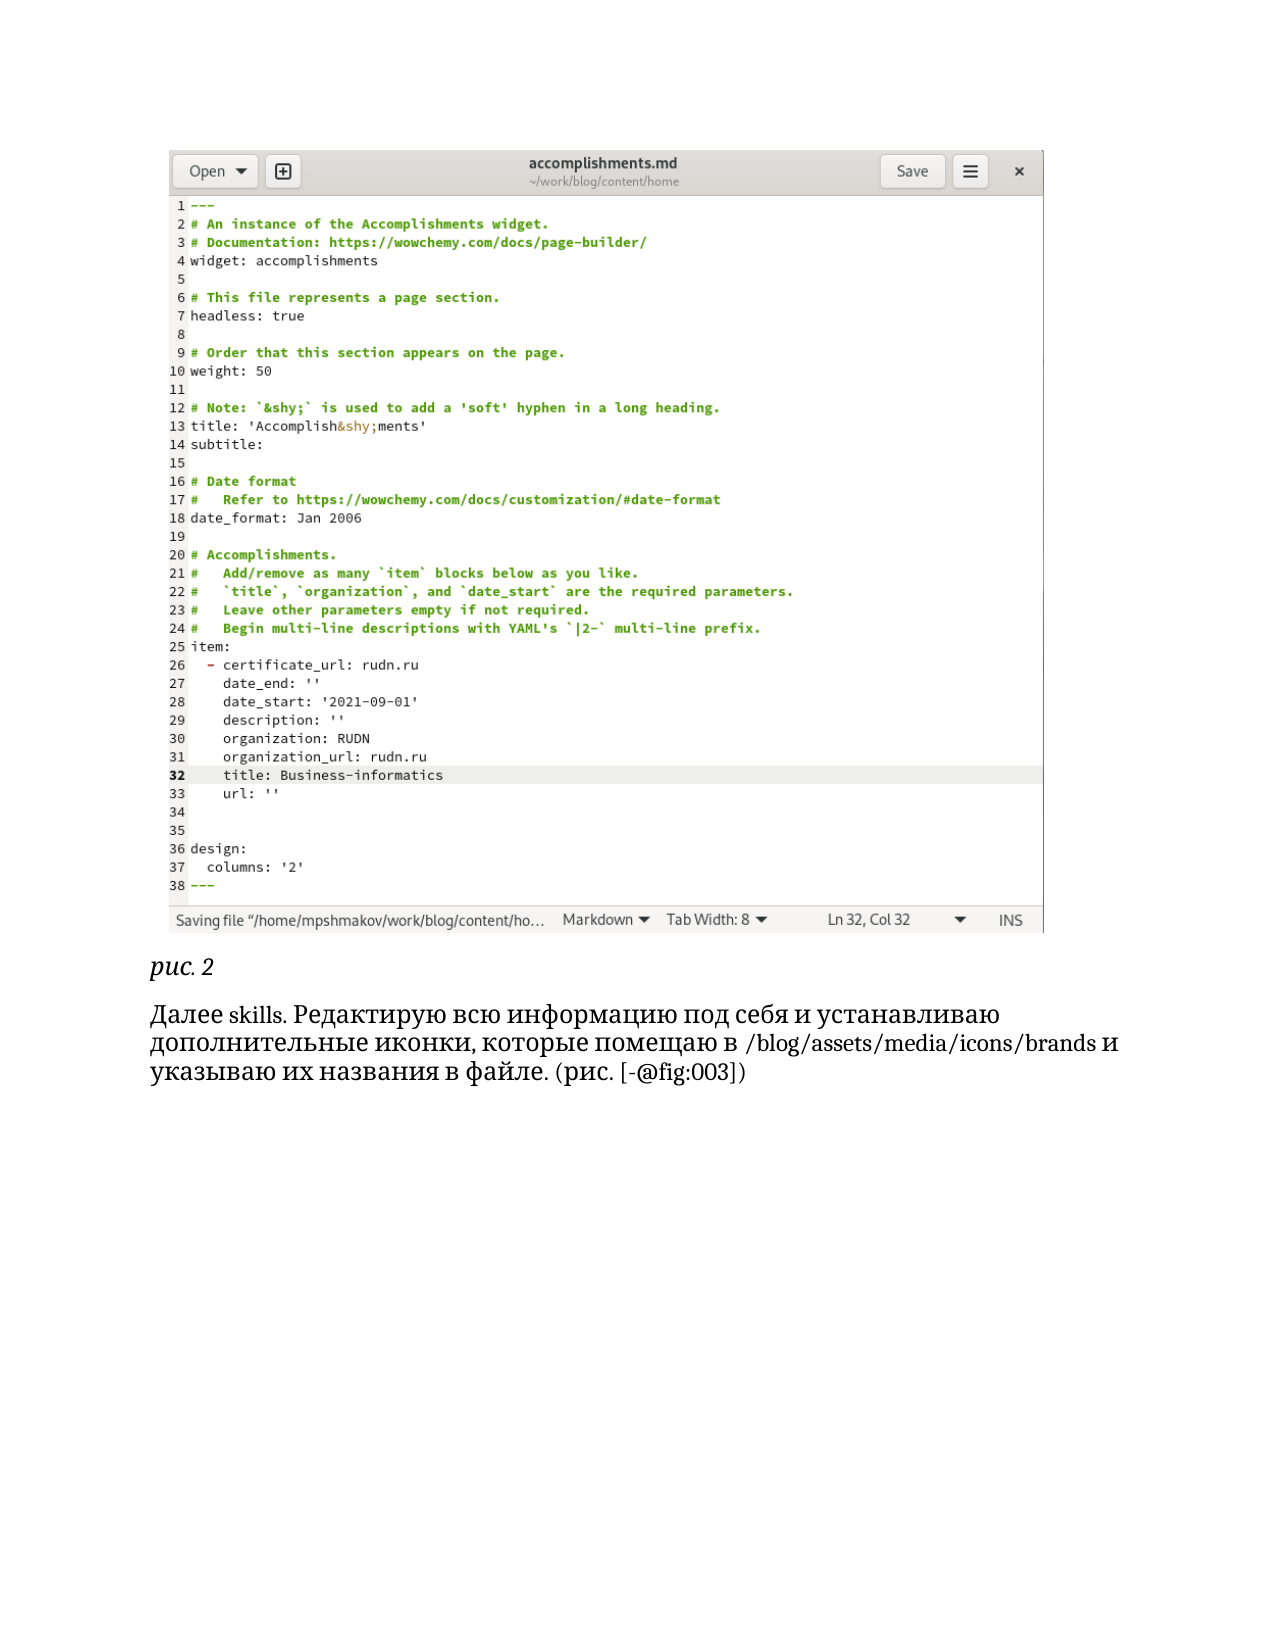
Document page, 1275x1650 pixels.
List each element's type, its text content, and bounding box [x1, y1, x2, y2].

text Далее skills. Редактирую всю информацию под себя и устанавливаю дополнительные иконки, которые помещаю в /blog/assets/media/icons/brands и указываю их названия в файле. (рис. [-@fig:003]) [150, 1001, 1125, 1087]
text рис. 2 [150, 953, 1125, 982]
picture [168, 150, 1044, 933]
